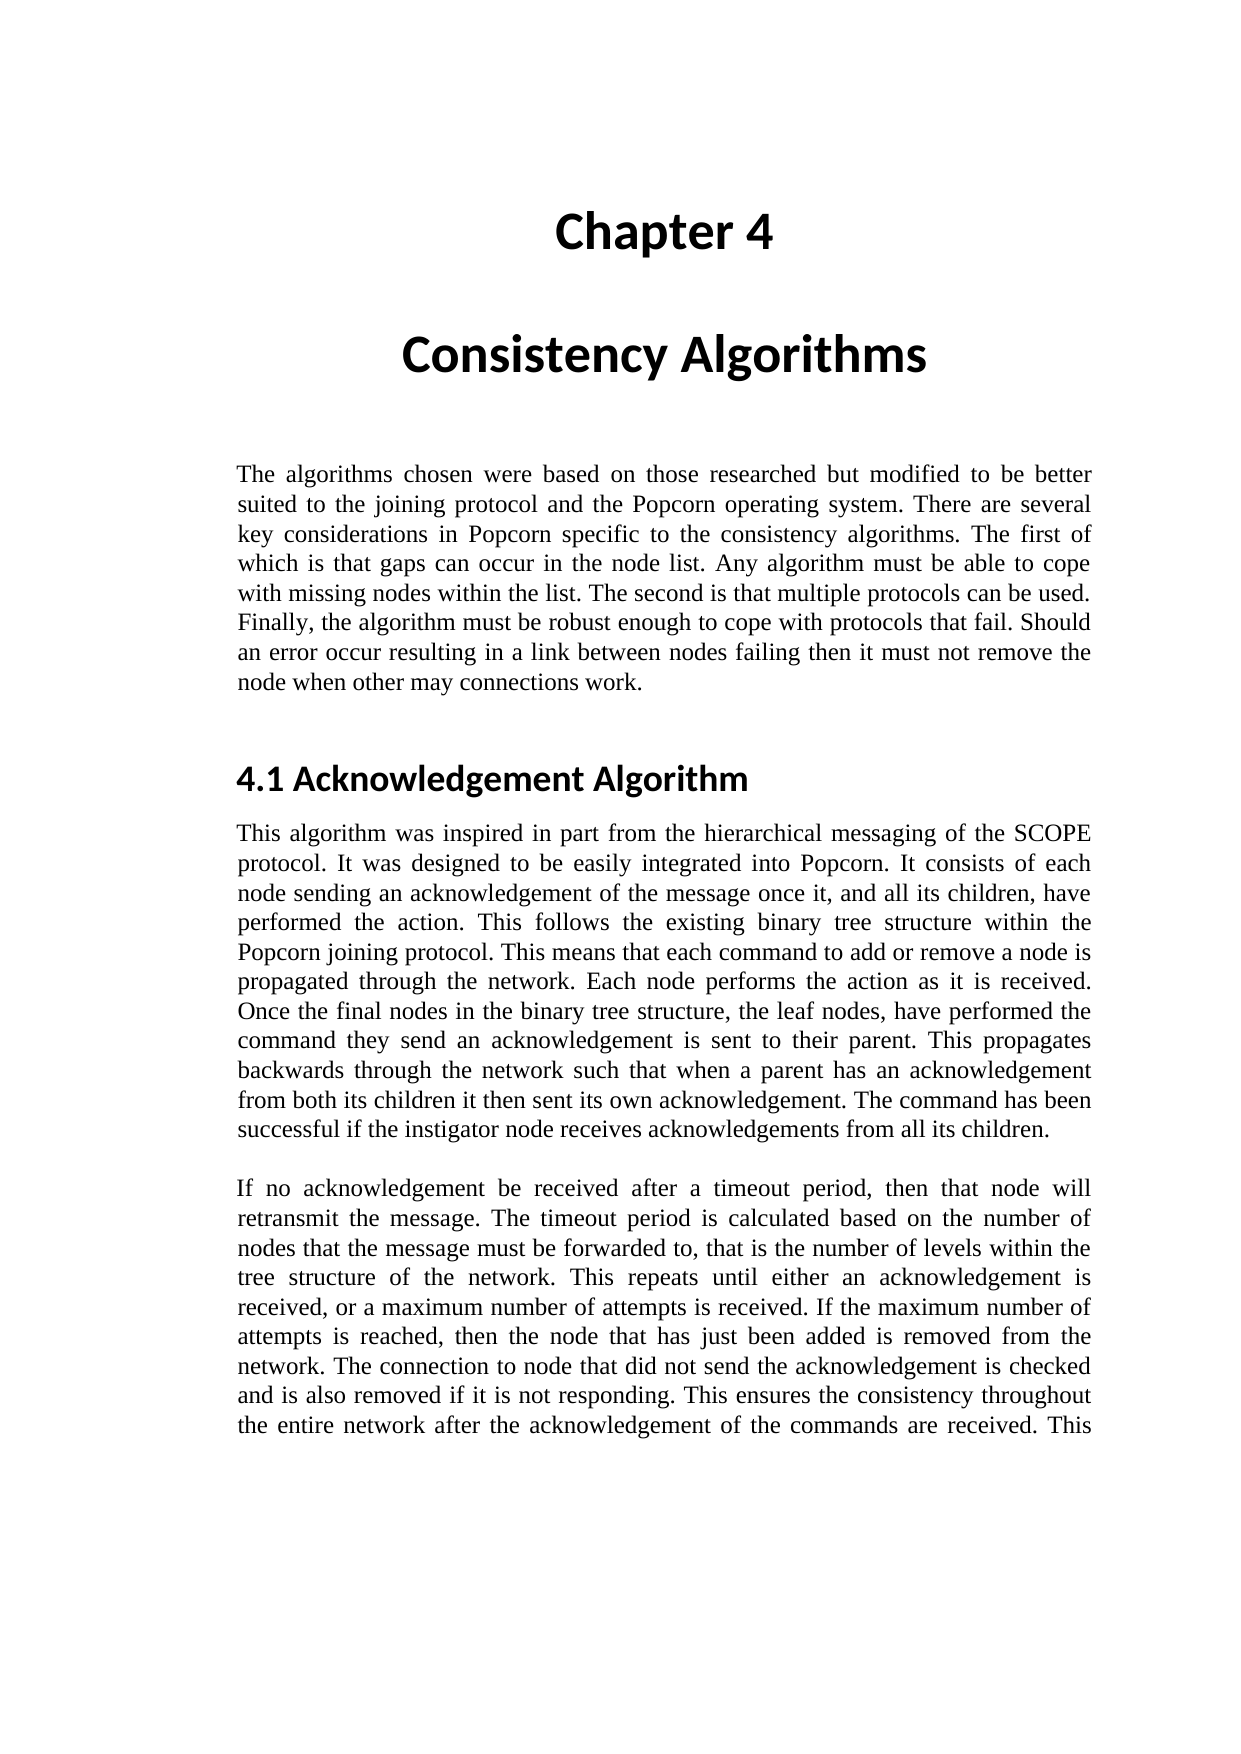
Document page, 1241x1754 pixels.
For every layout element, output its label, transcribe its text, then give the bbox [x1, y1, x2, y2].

subtitle 4.1 Acknowledgement Algorithm [236, 755, 1092, 801]
text This algorithm was inspired in part from the hierarchical messaging of the SCOPE protocol. It was designed to be easily integrated into Popcorn. It consists of each node sending an acknowledgement of the message once it, and all its children, have performed the action. This follows the existing binary tree structure within the Popcorn joining protocol. This means that each command to add or remove a node is propagated through the network. Each node performs the action as it is received. Once the final nodes in the binary tree structure, the leaf nodes, have performed the command they send an acknowledgement is sent to their parent. This propagates backwards through the network such that when a parent has an acknowledgement from both its children it then sent its own acknowledgement. The command has been successful if the instigator node receives acknowledgements from all its children. [236, 818, 1092, 1143]
subtitle Consistency Algorithms [237, 320, 1092, 386]
title Chapter 4 [236, 197, 1092, 263]
text The algorithms chosen were based on those researched but modified to be better suited to the joining protocol and the Popcorn operating system. There are several key considerations in Popcorn specific to the consistency algorithms. The first of which is that gaps can occur in the node list. Any algorithm must be able to cope with missing nodes within the list. The second is that multiple protocols can be used. Finally, the algorithm must be robust enough to cope with protocols that fail. Should an error occur resulting in a link between nodes failing then it must not remove the node when other may connections work. [236, 459, 1092, 695]
